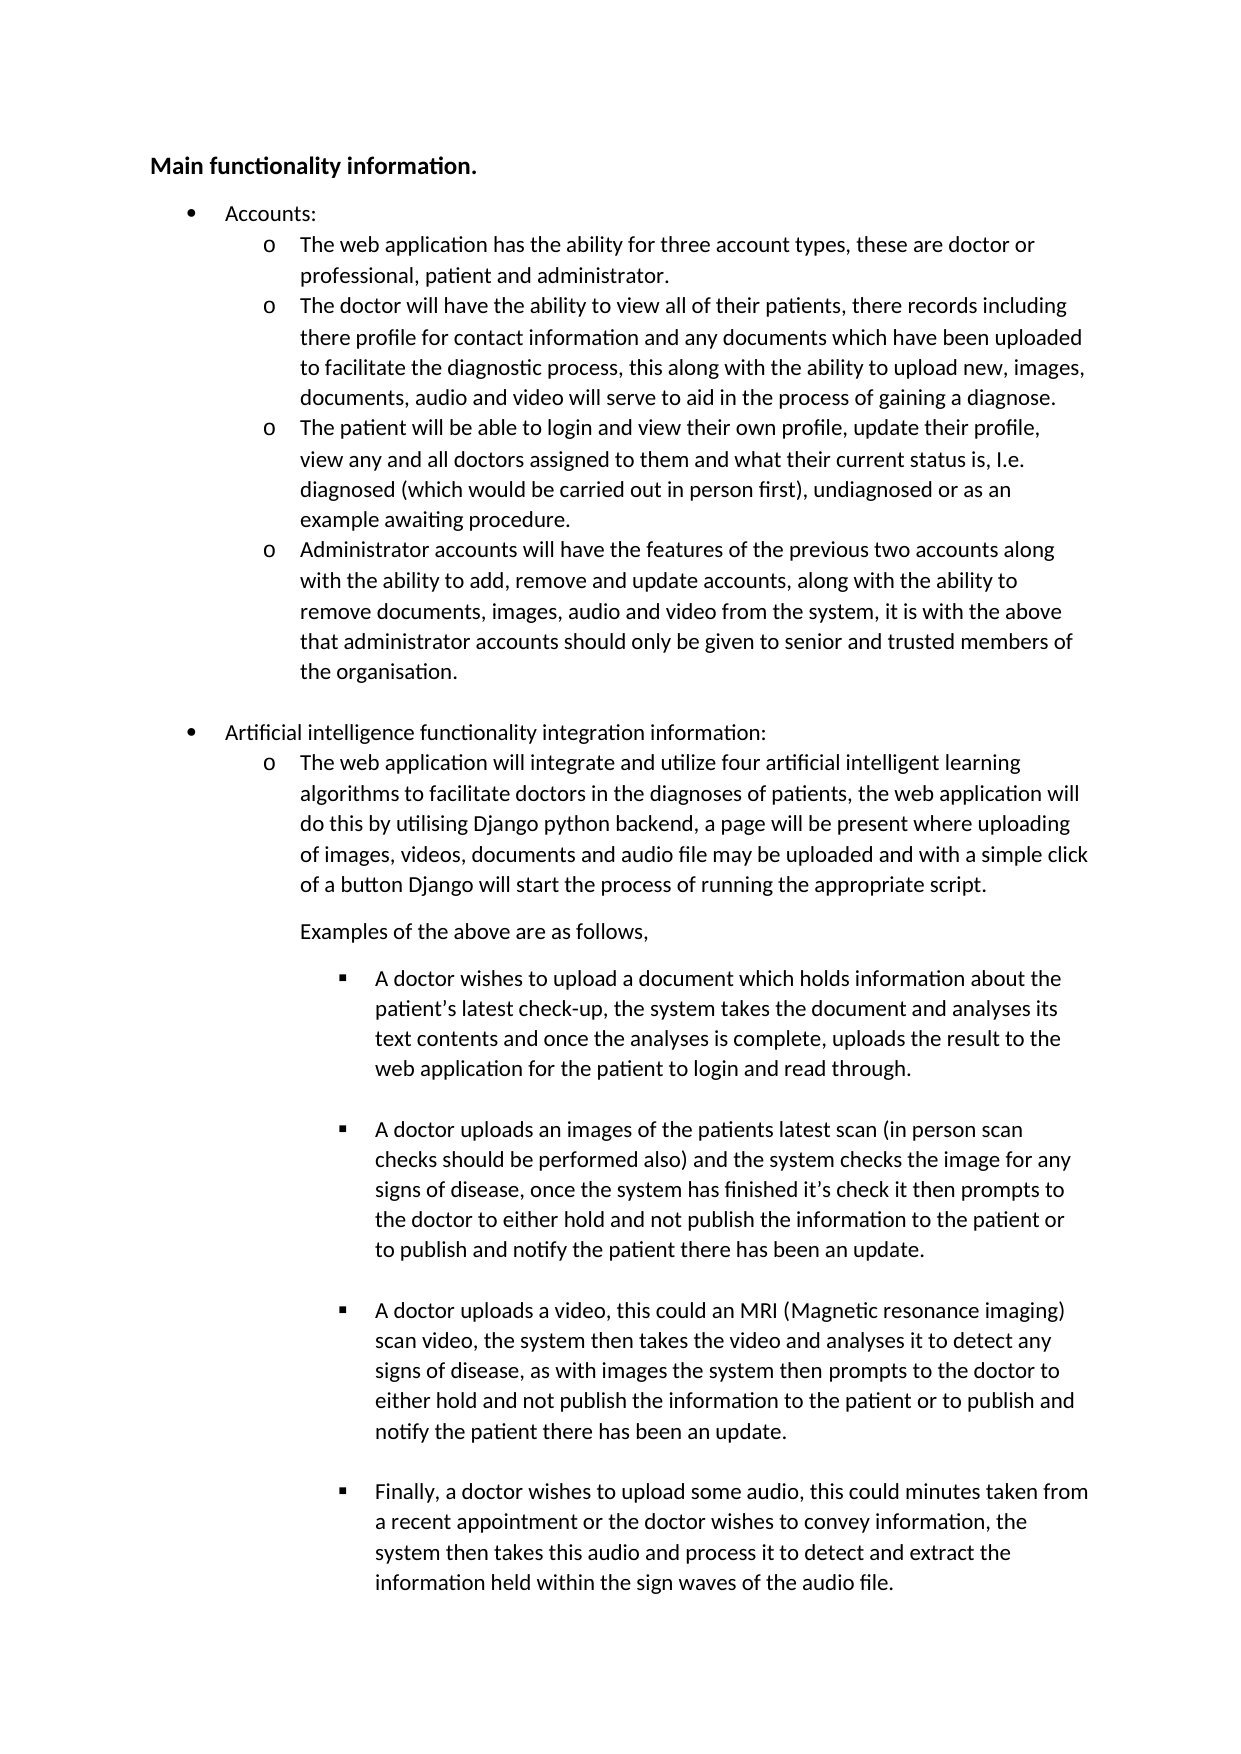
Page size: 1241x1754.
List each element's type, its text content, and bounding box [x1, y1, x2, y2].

text Examples of the above are as follows, [300, 917, 1090, 945]
list The doctor will have the ability to view all of their patients, there records including there profile for contact information and any documents which have been uploaded to facilitate the diagnostic process, this along with the ability to upload new, images, documents, audio and video will serve to aid in the process of gaining a diagnose. [262, 291, 1090, 411]
list The web application has the ability for three account types, these are doctor or professional, patient and administrator. [262, 230, 1090, 289]
list The web application will integrate and utilize four artificial intelligent learning algorithms to facilitate doctors in the diagnoses of patients, the web application will do this by utilising Django python backend, a page will be present where uploading of images, videos, documents and audio file may be uploaded and with a simple click of a button Django will start the process of running the appropriate script. [262, 748, 1090, 898]
list Administrator accounts will have the features of the previous two accounts along with the ability to add, remove and update accounts, along with the ability to remove documents, images, audio and video from the system, it is with the above that administrator accounts should only be given to senior and trusted members of the organisation. [262, 535, 1090, 685]
list Finally, a doctor wishes to upload some audio, this could minutes taken from a recent appointment or the doctor wishes to convey information, the system then takes this audio and process it to detect and extract the information held within the sign waves of the audio file. [337, 1477, 1090, 1596]
list A doctor uploads a video, this could an MRI (Magnetic resonance imaging) scan video, the system then takes the video and analyses it to detect any signs of disease, as with images the system then prompts to the doctor to either hold and not publish the information to the patient or to publish and notify the patient there has been an update. [337, 1296, 1090, 1445]
list Artificial intelligence functionality integration information: [187, 718, 1090, 746]
list The patient will be able to login and view their own profile, update their profile, view any and all doctors assigned to them and what their current status is, I.e. diagnosed (which would be carried out in person first), undiagnosed or as an example awaiting procedure. [262, 413, 1090, 533]
text Main functionality information. [150, 150, 1090, 181]
list A doctor wishes to upload a document which holds information about the patient’s latest check-up, the system takes the document and analyses its text contents and once the analyses is complete, uploads the result to the web application for the patient to login and read through. [337, 964, 1090, 1082]
list A doctor uploads an images of the patients latest scan (in person scan checks should be performed also) and the system checks the image for any signs of disease, once the system has finished it’s check it then prompts to the doctor to either hold and not publish the information to the patient or to publish and notify the patient there has been an update. [337, 1115, 1090, 1263]
list Accounts: [187, 199, 1090, 228]
